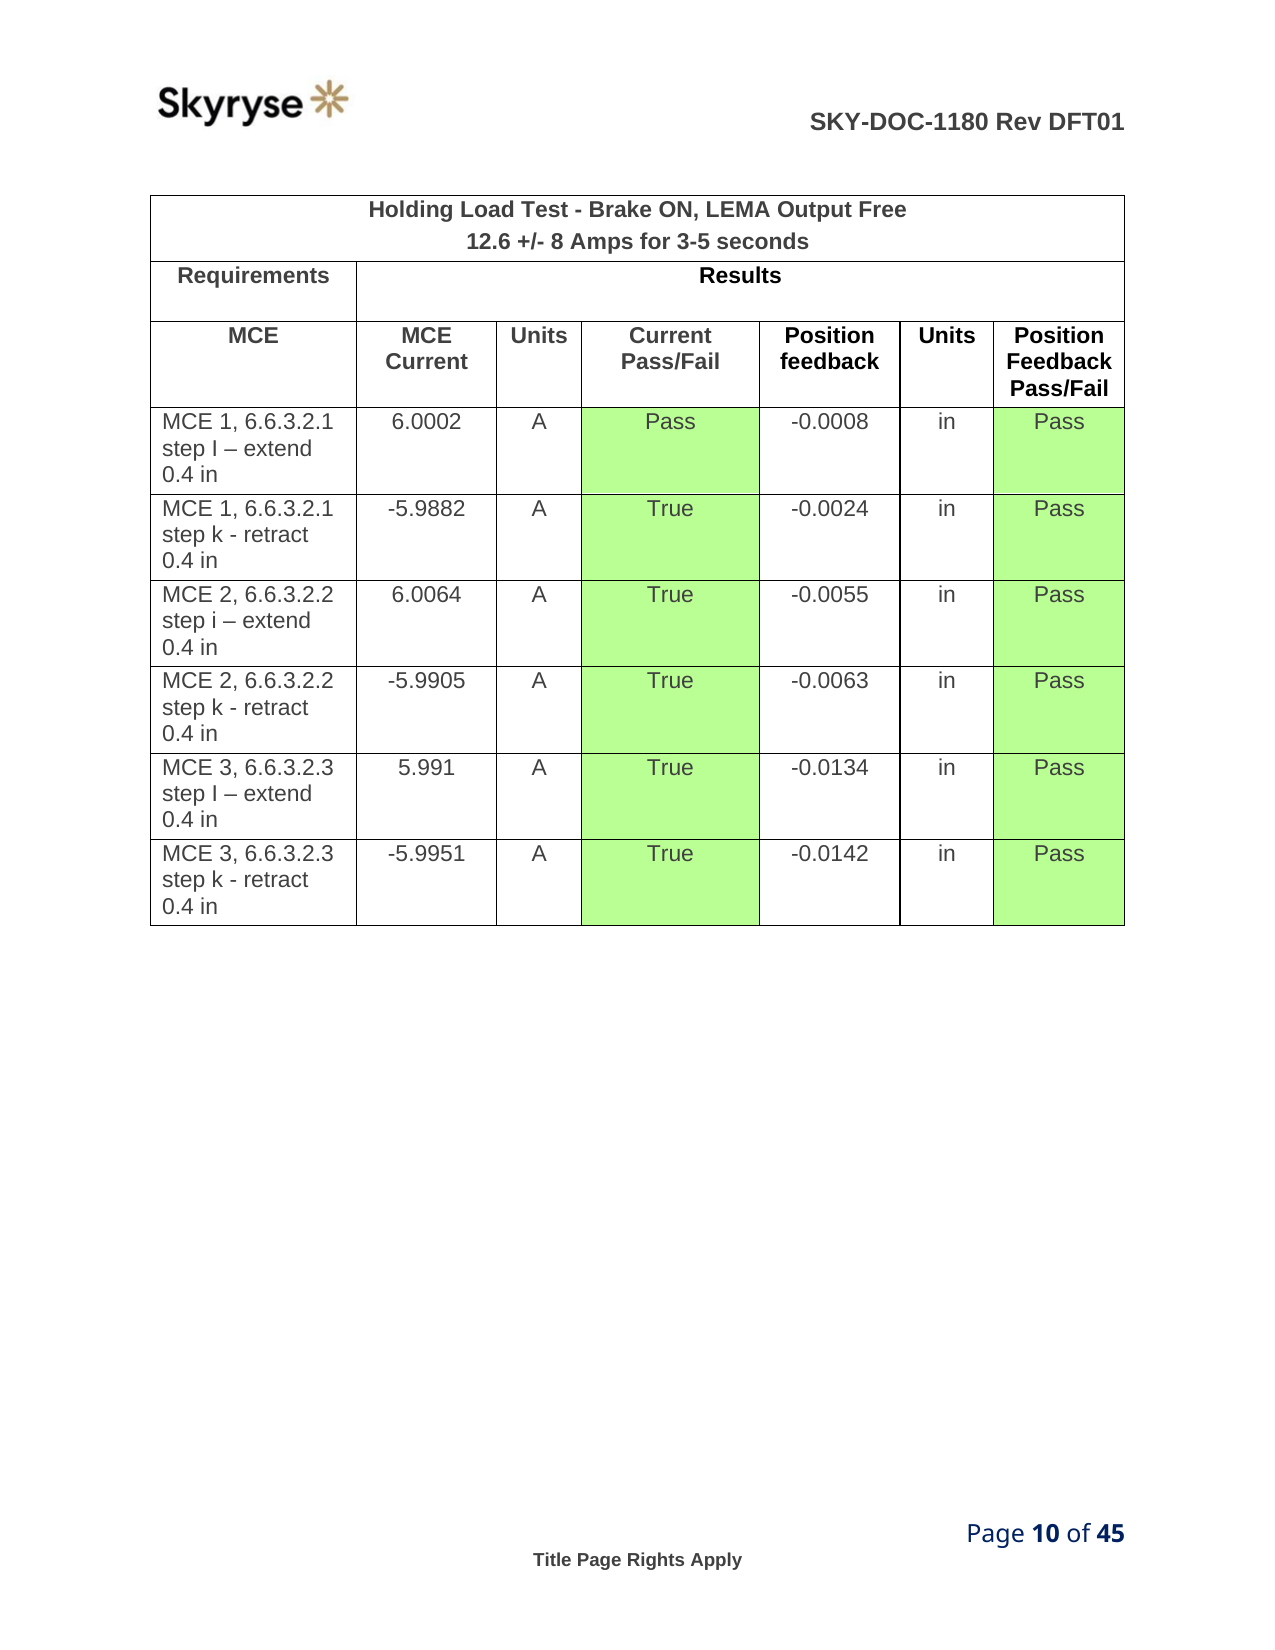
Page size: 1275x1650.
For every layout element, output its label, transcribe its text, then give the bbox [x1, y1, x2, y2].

table_cell MCE Current [357, 322, 496, 407]
table_cell True [582, 840, 759, 925]
table_cell in [901, 667, 993, 753]
table_cell A [497, 581, 581, 666]
table_cell A [497, 408, 581, 493]
table_header Holding Load Test - Brake ON, LEMA Output Free 12.6 +/- 8 Amps for 3-5 seconds [151, 196, 1124, 261]
table_cell A [497, 495, 581, 580]
table_cell -0.0142 [760, 840, 899, 925]
table_cell Pass [994, 754, 1124, 839]
table_cell True [582, 581, 759, 666]
picture [150, 75, 357, 130]
table_cell -0.0063 [760, 667, 899, 753]
table_cell Position Feedback Pass/Fail [994, 322, 1124, 407]
table_cell -5.9882 [357, 495, 496, 580]
table_cell Requirements [151, 262, 356, 321]
table_cell in [901, 581, 993, 666]
table_cell MCE 3, 6.6.3.2.3 step k - retract 0.4 in [151, 840, 356, 925]
table_cell A [497, 667, 581, 753]
table_cell in [901, 754, 993, 839]
table_cell MCE [151, 322, 356, 407]
table_cell in [901, 840, 993, 925]
table_cell MCE 2, 6.6.3.2.2 step k - retract 0.4 in [151, 667, 356, 753]
table_cell 5.991 [357, 754, 496, 839]
table_cell in [901, 495, 993, 580]
table_cell True [582, 495, 759, 580]
table_cell MCE 3, 6.6.3.2.3 step I – extend 0.4 in [151, 754, 356, 839]
table_cell True [582, 667, 759, 753]
table_cell A [497, 754, 581, 839]
table_cell 6.0002 [357, 408, 496, 493]
table_cell -5.9951 [357, 840, 496, 925]
table_cell Pass [994, 840, 1124, 925]
table_cell in [901, 408, 993, 493]
table_cell Results [357, 262, 1124, 321]
table_cell -0.0055 [760, 581, 899, 666]
table_cell Pass [994, 495, 1124, 580]
table_cell True [582, 754, 759, 839]
table_cell Units [901, 322, 993, 407]
table_cell -5.9905 [357, 667, 496, 753]
table_cell -0.0024 [760, 495, 899, 580]
table_cell -0.0008 [760, 408, 899, 493]
table_cell Units [497, 322, 581, 407]
table_cell Pass [582, 408, 759, 493]
table_cell Position feedback [760, 322, 899, 407]
table_cell A [497, 840, 581, 925]
table_cell 6.0064 [357, 581, 496, 666]
table_cell Pass [994, 667, 1124, 753]
table_cell -0.0134 [760, 754, 899, 839]
table_cell Pass [994, 581, 1124, 666]
table_cell MCE 1, 6.6.3.2.1 step k - retract 0.4 in [151, 495, 356, 580]
table_cell MCE 2, 6.6.3.2.2 step i – extend 0.4 in [151, 581, 356, 666]
table_cell Current Pass/Fail [582, 322, 759, 407]
table_cell Pass [994, 408, 1124, 493]
table_cell MCE 1, 6.6.3.2.1 step I – extend 0.4 in [151, 408, 356, 493]
